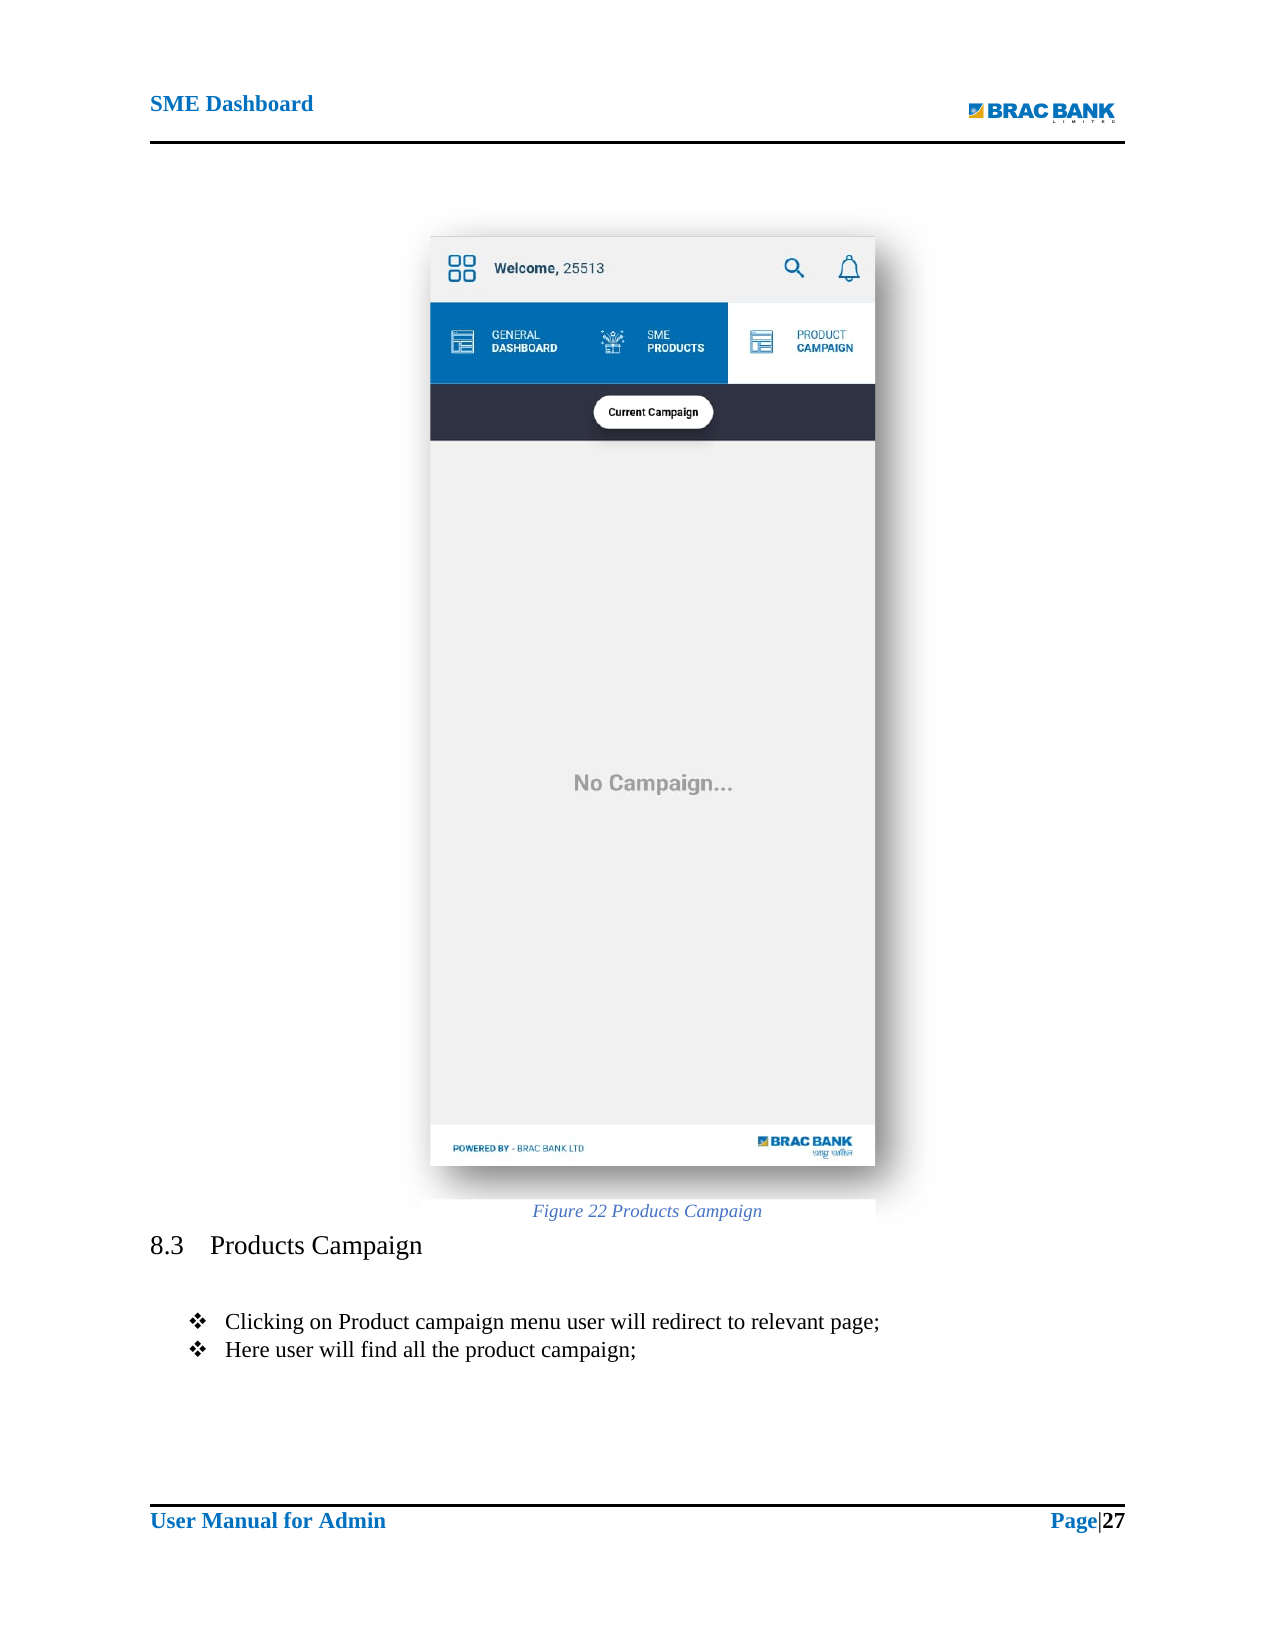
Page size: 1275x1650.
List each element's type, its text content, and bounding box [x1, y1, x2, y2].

list Here user will find all the product campaign; [187, 1336, 1125, 1363]
list Clicking on Product campaign menu user will redirect to relevant page; [187, 1308, 1125, 1334]
picture [430, 236, 876, 1166]
picture [968, 144, 1115, 150]
picture [968, 77, 1115, 141]
